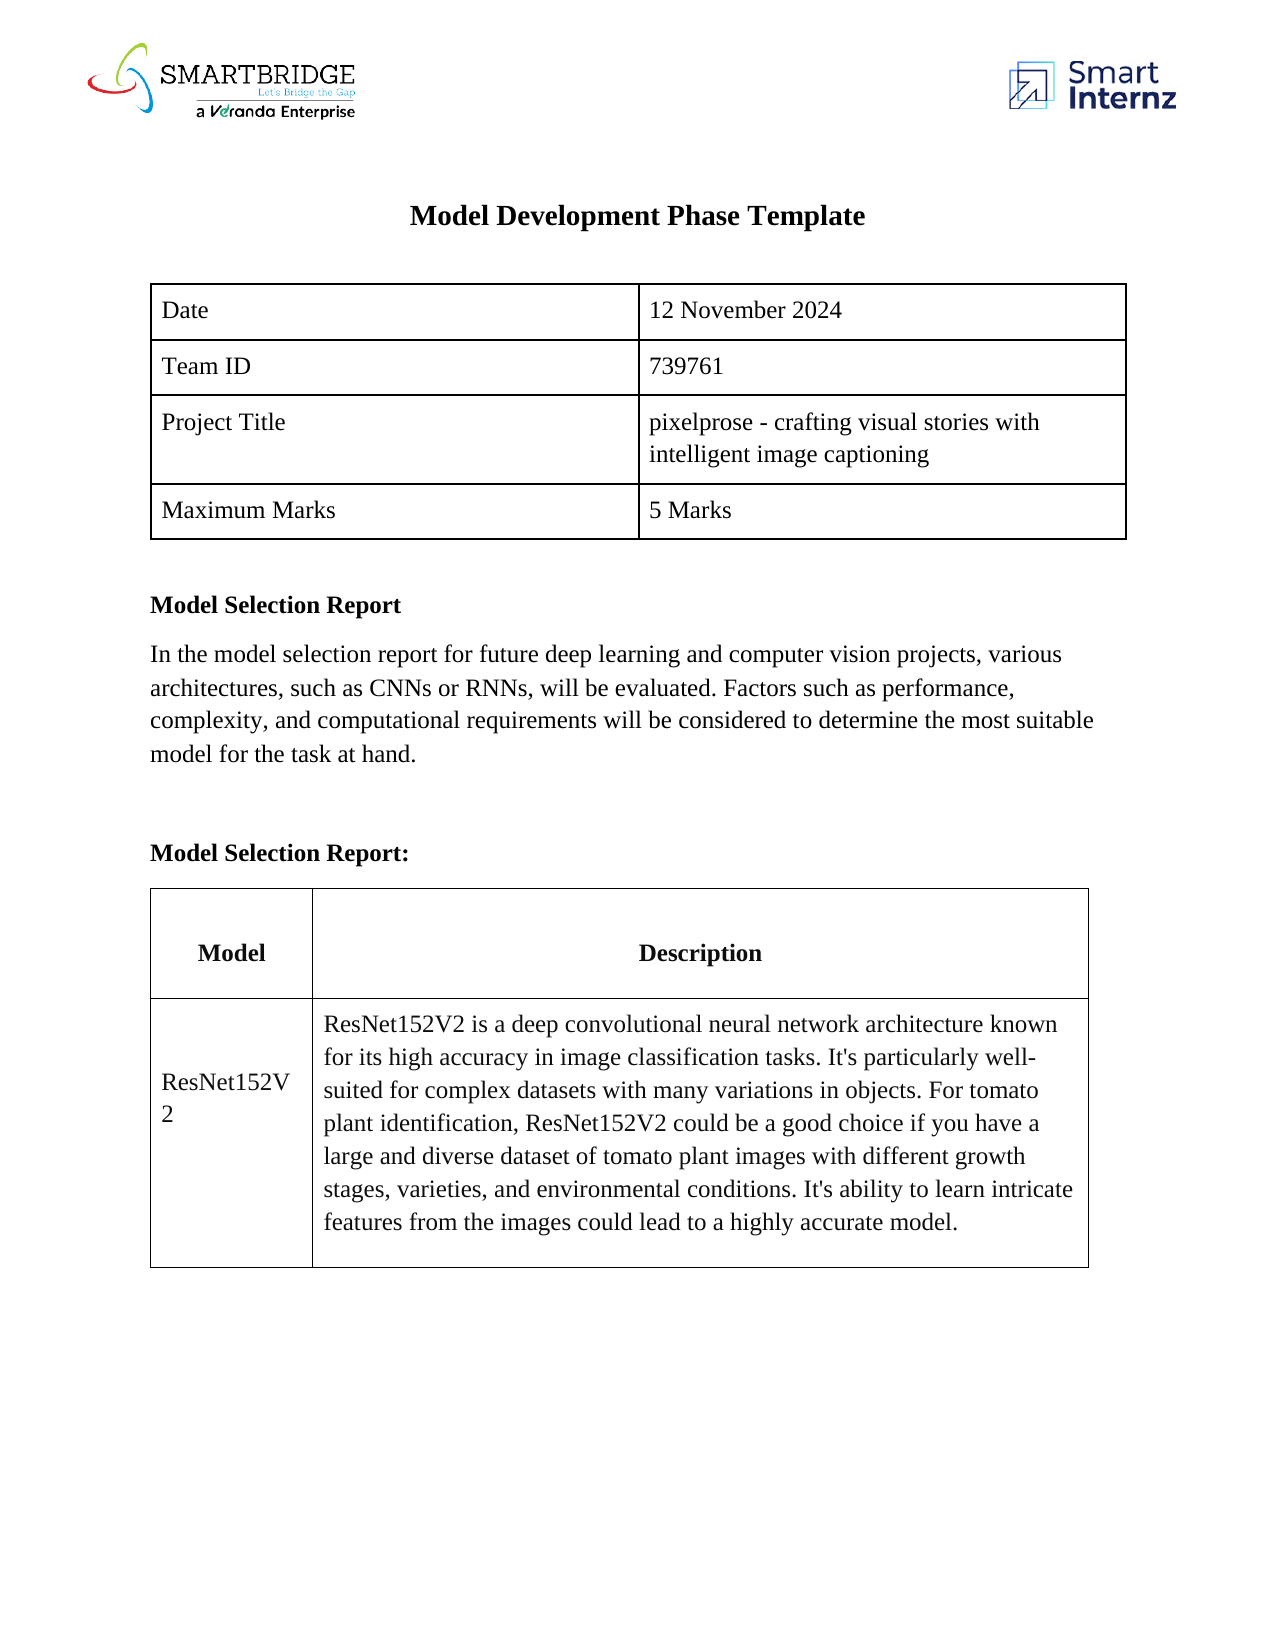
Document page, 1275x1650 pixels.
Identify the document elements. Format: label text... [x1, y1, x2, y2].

table_cell ResNet152V2 [151, 999, 312, 1267]
table_header Description [313, 889, 1088, 998]
table_cell pixelprose - crafting visual stories with intelligent image captioning [640, 396, 1125, 483]
table_cell ResNet152V2 is a deep convolutional neural network architecture known for its high accuracy in image classification tasks. It's particularly well-suited for complex datasets with many variations in objects. For tomato plant identification, ResNet152V2 could be a good choice if you have a large and diverse dataset of tomato plant images with different growth stages, varieties, and environmental conditions. It's ability to learn intricate features from the images could lead to a highly accurate model. [313, 999, 1088, 1267]
table_cell Maximum Marks [152, 485, 638, 538]
text In the model selection report for future deep learning and computer vision projects, various architectures, such as CNNs or RNNs, will be evaluated. Factors such as performance, complexity, and computational requirements will be considered to determine the most suitable model for the task at hand. [150, 639, 1125, 767]
table_cell Team ID [152, 341, 638, 394]
text Model Development Phase Template [150, 198, 1125, 231]
table_header 12 November 2024 [640, 285, 1125, 338]
table_cell 739761 [640, 341, 1125, 394]
table_cell Project Title [152, 396, 638, 483]
picture [73, 20, 370, 142]
table_cell 5 Marks [640, 485, 1125, 538]
table_header Date [152, 285, 638, 338]
text Model Selection Report: [150, 838, 1125, 867]
text Model Selection Report [150, 590, 1125, 619]
table_header Model [151, 889, 312, 998]
picture [1004, 61, 1181, 109]
